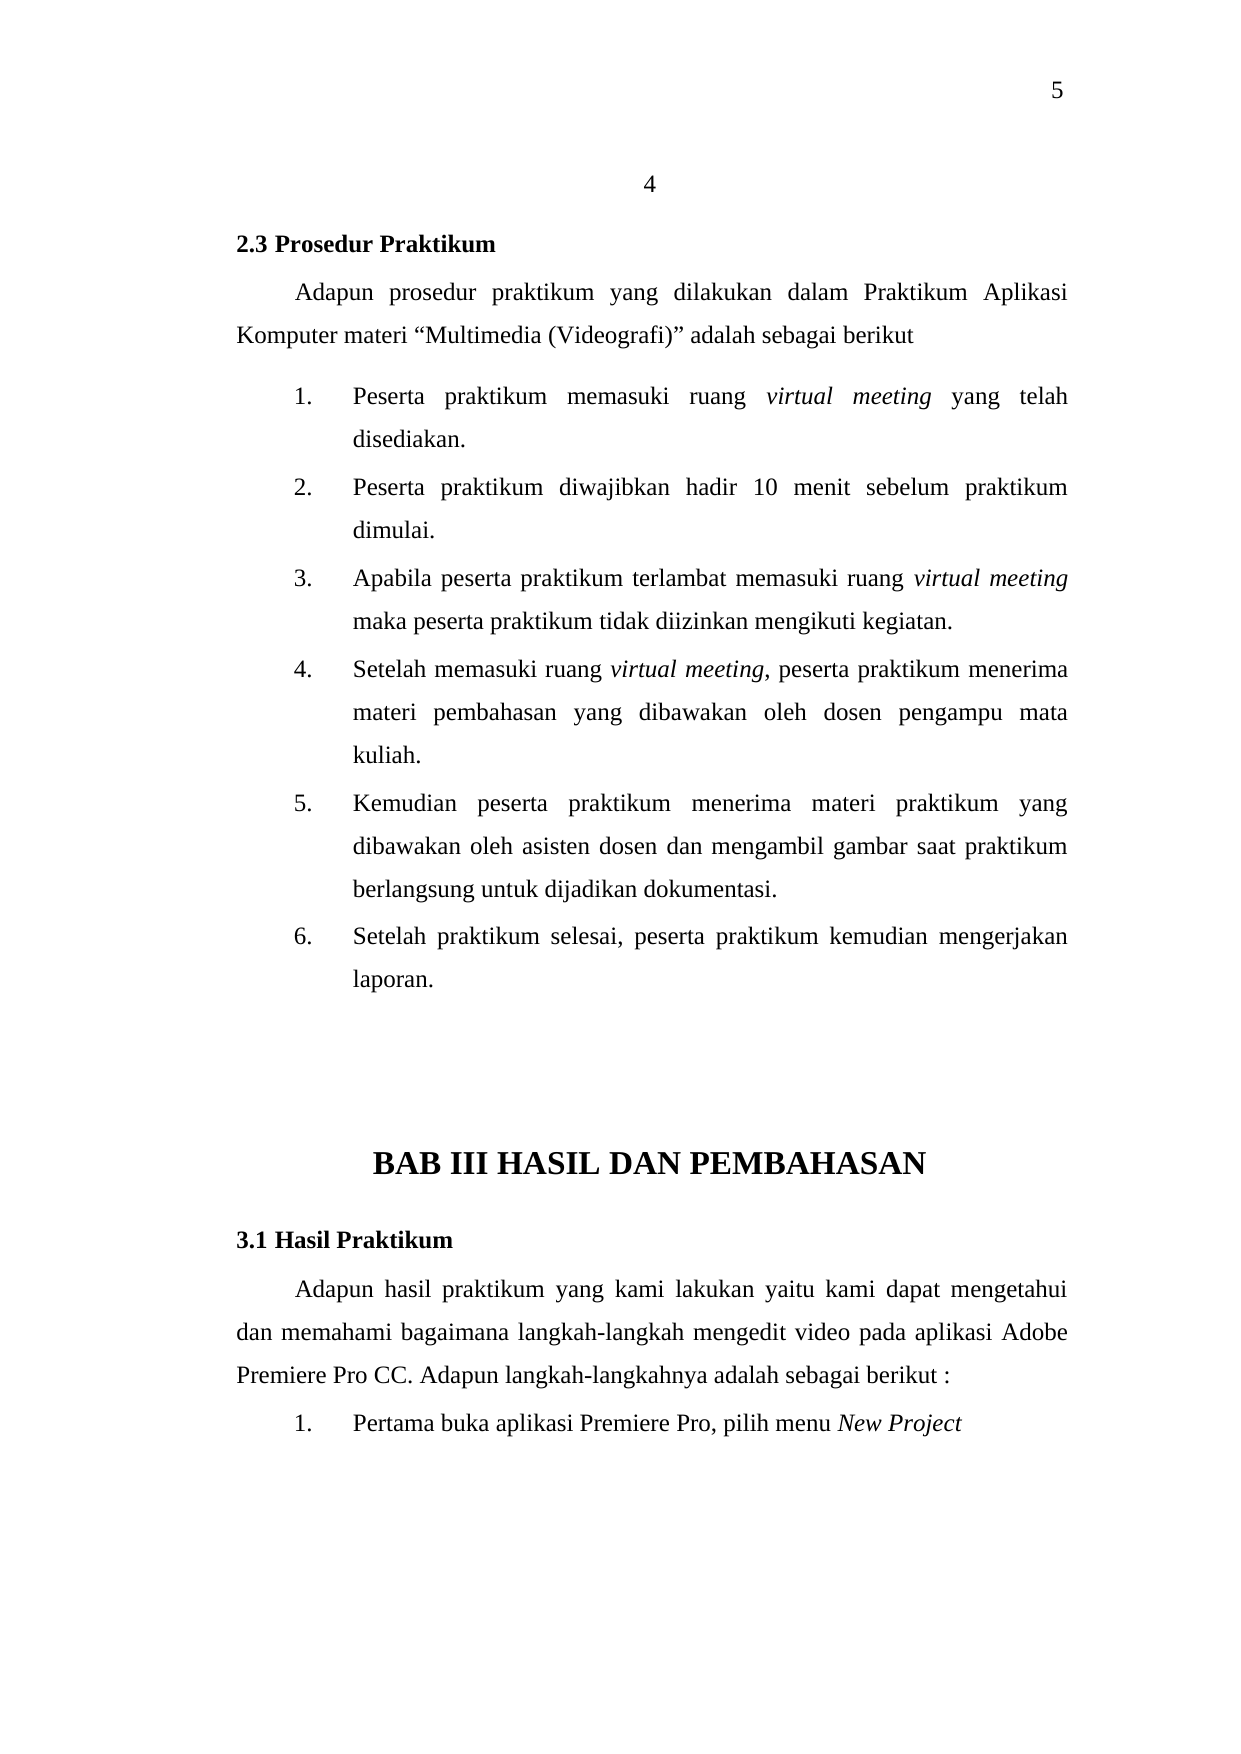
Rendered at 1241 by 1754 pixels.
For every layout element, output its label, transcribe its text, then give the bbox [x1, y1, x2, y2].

list Setelah praktikum selesai, peserta praktikum kemudian mengerjakan laporan. [294, 921, 1068, 993]
text Adapun hasil praktikum yang kami lakukan yaitu kami dapat mengetahui dan memahami bagaimana langkah-langkah mengedit video pada aplikasi Adobe Premiere Pro CC. Adapun langkah-langkahnya adalah sebagai berikut : [236, 1274, 1068, 1389]
list Pertama buka aplikasi Premiere Pro, pilih menu New Project [294, 1408, 1068, 1437]
subtitle BAB III HASIL DAN PEMBAHASAN [236, 1143, 1063, 1181]
subtitle 3.1 Hasil Praktikum [236, 1225, 1068, 1254]
text Adapun prosedur praktikum yang dilakukan dalam Praktikum Aplikasi Komputer materi “Multimedia (Videografi)” adalah sebagai berikut [236, 277, 1068, 349]
list Peserta praktikum diwajibkan hadir 10 menit sebelum praktikum dimulai. [294, 472, 1068, 544]
text 4 [236, 169, 1063, 197]
subtitle 2.3 Prosedur Praktikum [236, 229, 1068, 258]
list Apabila peserta praktikum terlambat memasuki ruang virtual meeting maka peserta praktikum tidak diizinkan mengikuti kegiatan. [294, 563, 1068, 635]
list Kemudian peserta praktikum menerima materi praktikum yang dibawakan oleh asisten dosen dan mengambil gambar saat praktikum berlangsung untuk dijadikan dokumentasi. [294, 788, 1068, 903]
list Peserta praktikum memasuki ruang virtual meeting yang telah disediakan. [294, 381, 1068, 453]
list Setelah memasuki ruang virtual meeting, peserta praktikum menerima materi pembahasan yang dibawakan oleh dosen pengampu mata kuliah. [294, 654, 1068, 769]
